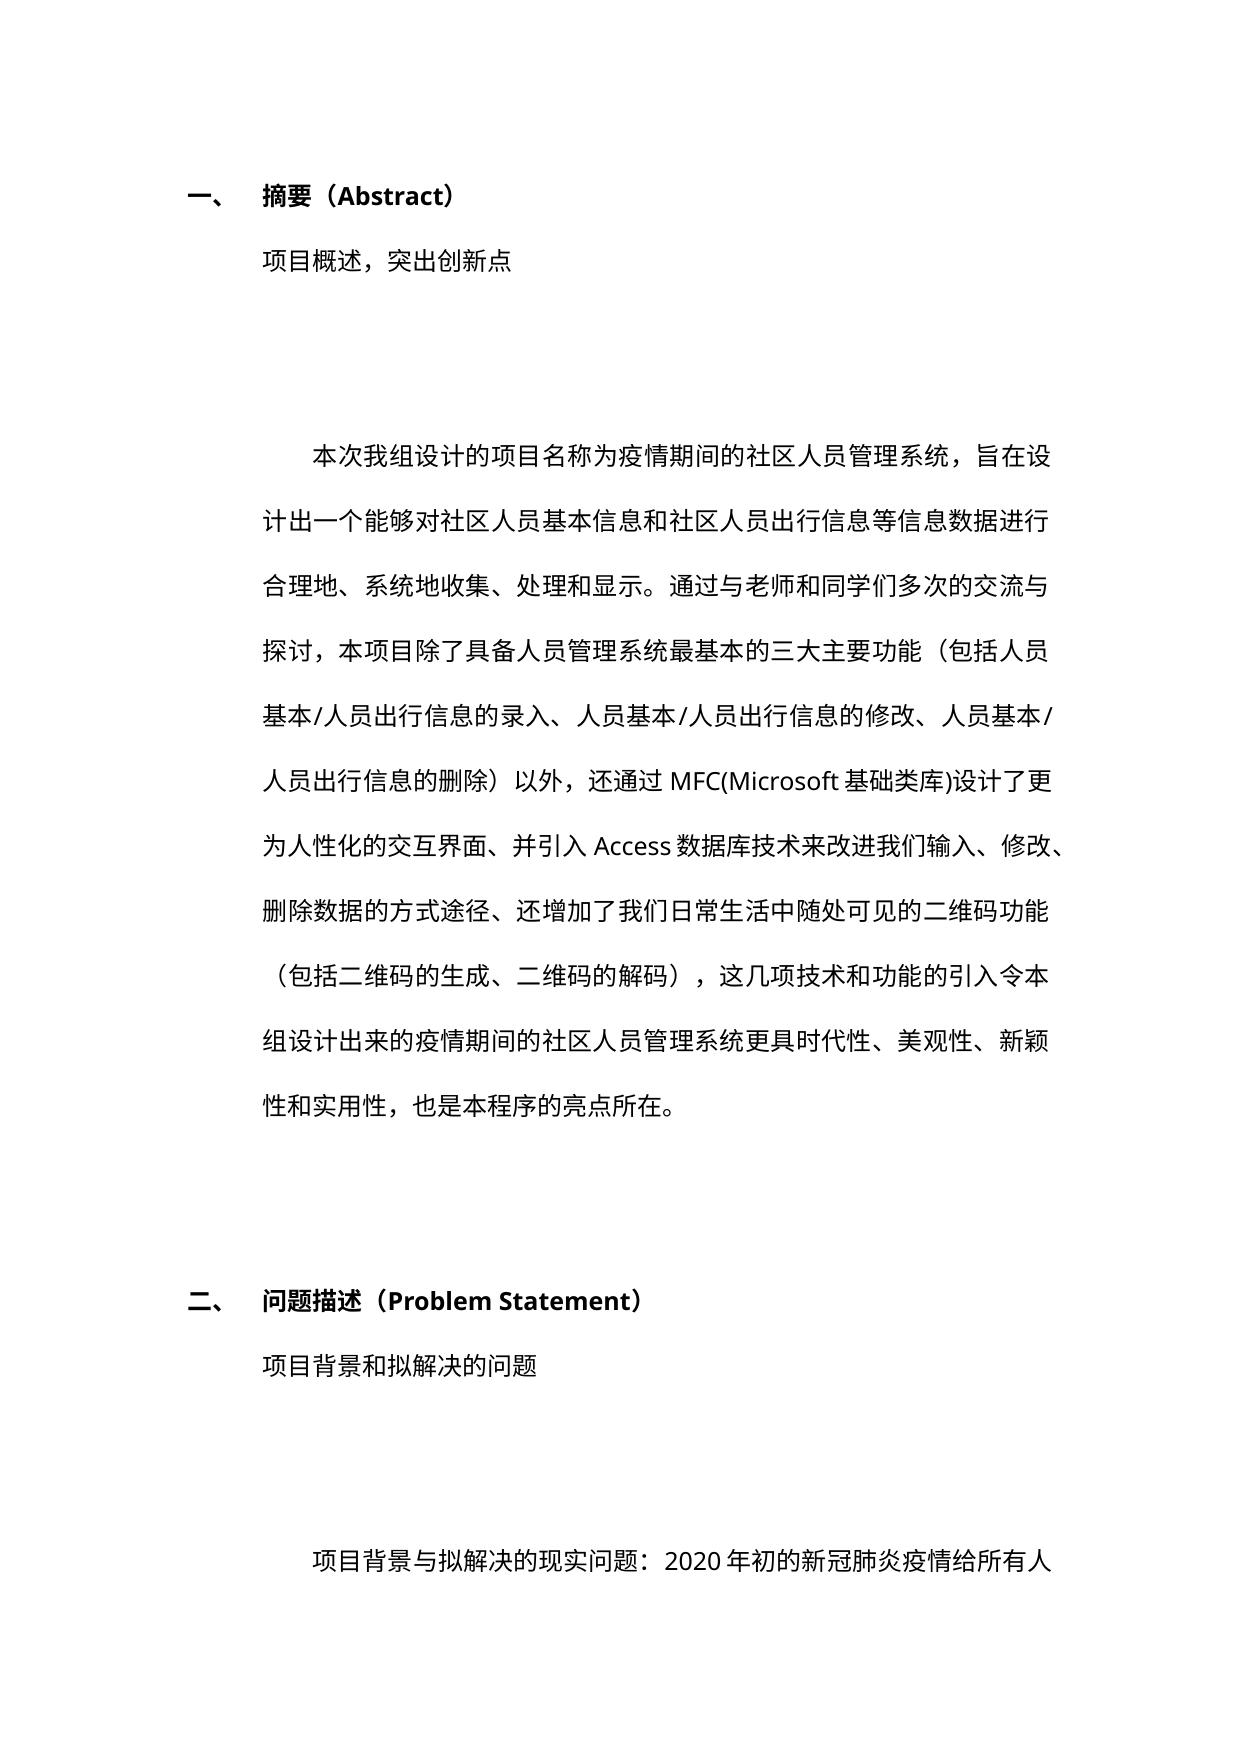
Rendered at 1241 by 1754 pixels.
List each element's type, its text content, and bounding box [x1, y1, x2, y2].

list 问题描述（Problem Statement） [187, 1267, 1053, 1332]
list 本次我组设计的项目名称为疫情期间的社区人员管理系统，旨在设计出一个能够对社区人员基本信息和社区人员出行信息等信息数据进行合理地、系统地收集、处理和显示。通过与老师和同学们多次的交流与探讨，本项目除了具备人员管理系统最基本的三大主要功能（包括人员基本/人员出行信息的录入、人员基本/人员出行信息的修改、人员基本/人员出行信息的删除）以外，还通过MFC(Microsoft基础类库)设计了更为人性化的交互界面、并引入Access数据库技术来改进我们输入、修改、删除数据的方式途径、还增加了我们日常生活中随处可见的二维码功能（包括二维码的生成、二维码的解码），这几项技术和功能的引入令本组设计出来的疫情期间的社区人员管理系统更具时代性、美观性、新颖性和实用性，也是本程序的亮点所在。 [262, 422, 1053, 1137]
list 项目概述，突出创新点 [262, 227, 1053, 292]
list 项目背景和拟解决的问题 [262, 1332, 1053, 1397]
list 摘要（Abstract） [187, 162, 1053, 227]
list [262, 1527, 1053, 1592]
